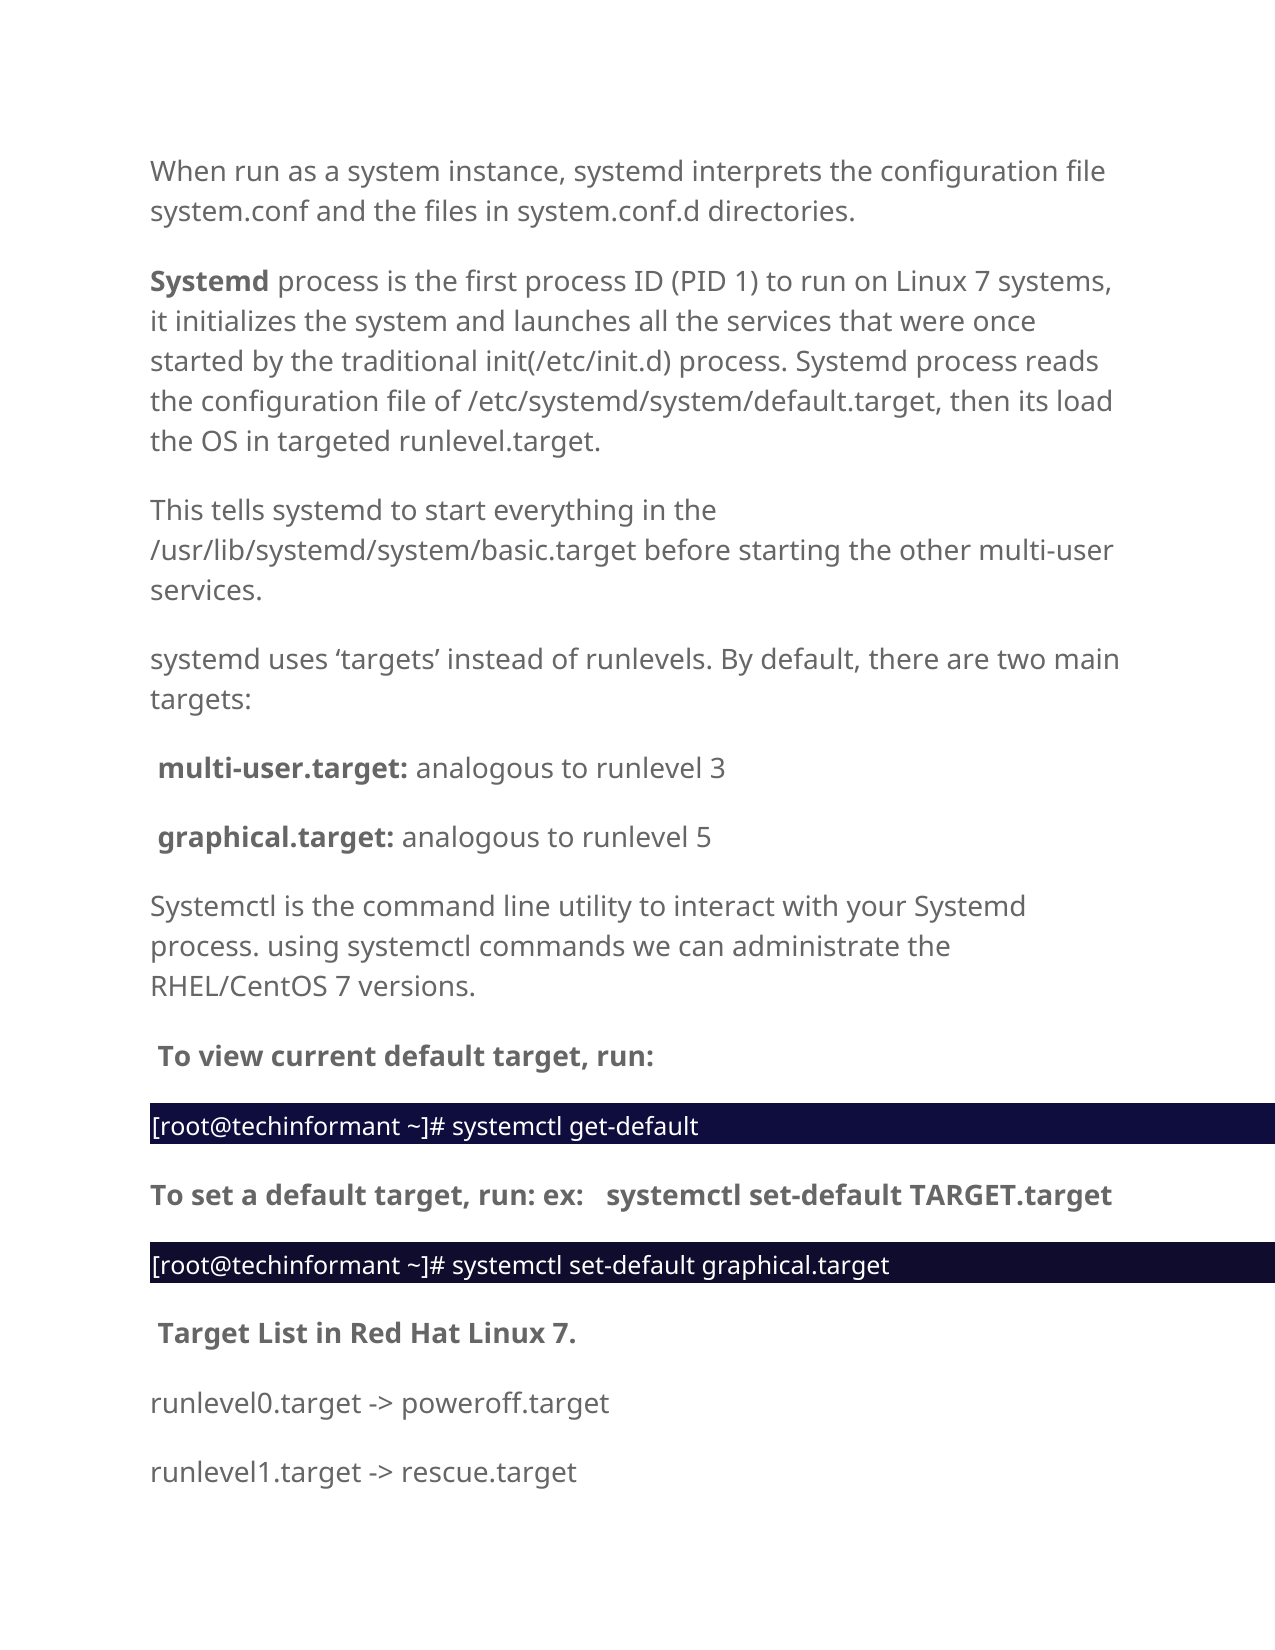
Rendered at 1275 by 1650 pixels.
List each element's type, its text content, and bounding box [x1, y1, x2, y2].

text systemd uses ‘targets’ instead of runlevels. By default, there are two main targets: [150, 637, 1125, 717]
text This tells systemd to start everything in the /usr/lib/systemd/system/basic.target before starting the other multi-user services. [150, 488, 1125, 608]
text To set a default target, run: ex: systemctl set-default TARGET.target [150, 1173, 1125, 1213]
text multi-user.target: analogous to runlevel 3 [150, 747, 1125, 787]
text runlevel1.target -> rescue.target [150, 1450, 1125, 1490]
text To view current default target, run: [150, 1034, 1125, 1074]
text Systemctl is the command line utility to interact with your Systemd process. using systemctl commands we can administrate the RHEL/CentOS 7 versions. [150, 885, 1125, 1005]
text When run as a system instance, systemd interprets the configuration file system.conf and the files in system.conf.d directories. [150, 150, 1125, 230]
text Systemd process is the first process ID (PID 1) to run on Linux 7 systems, it initializes the system and launches all the services that were once started by the traditional init(/etc/init.d) process. Systemd process reads the configuration file of /etc/systemd/system/default.target, then its load the OS in targeted runlevel.target. [150, 259, 1125, 459]
table_header [root@techinformant ~]# systemctl set-default graphical.target [150, 1242, 1275, 1283]
table_header [root@techinformant ~]# systemctl get-default [150, 1103, 1275, 1144]
text Target List in Red Hat Linux 7. [150, 1312, 1125, 1352]
text graphical.target: analogous to runlevel 5 [150, 816, 1125, 856]
text runlevel0.target -> poweroff.target [150, 1381, 1125, 1421]
